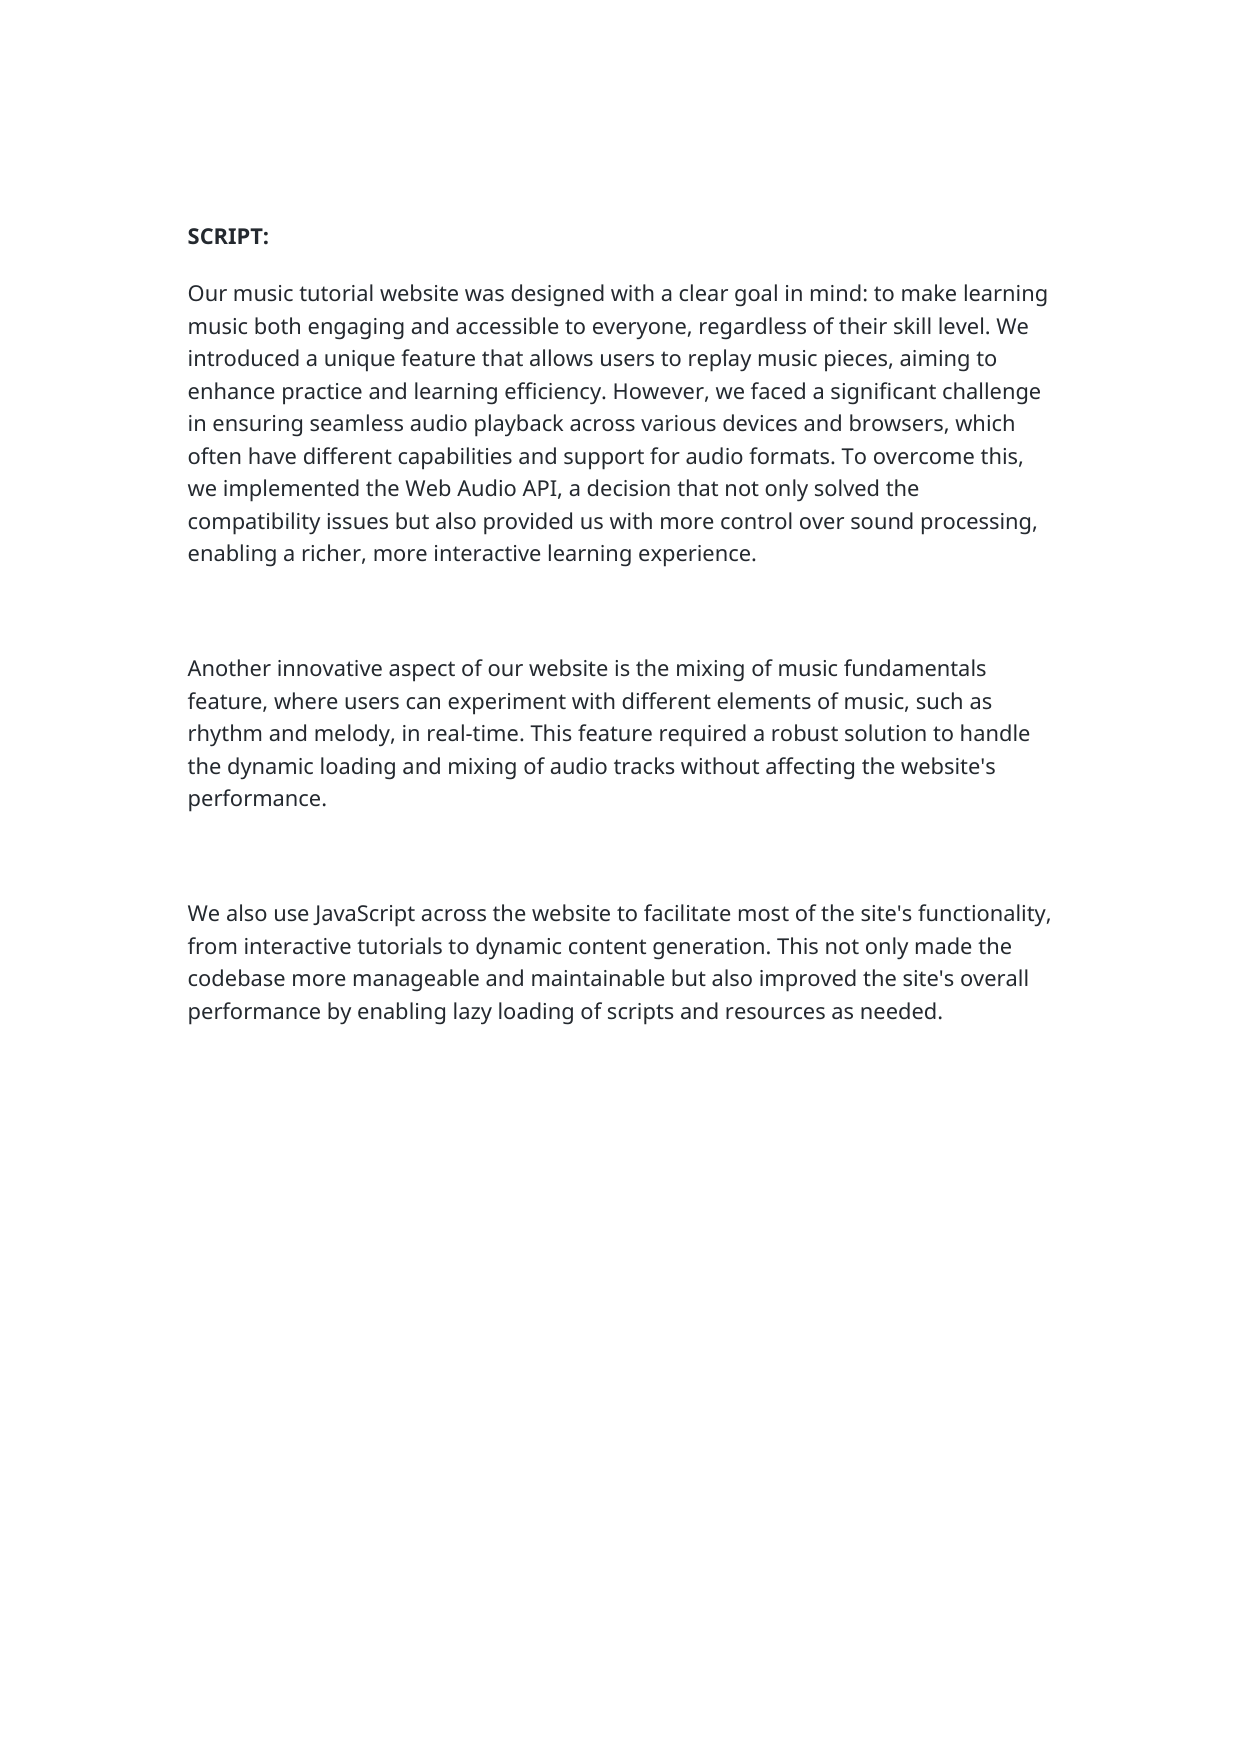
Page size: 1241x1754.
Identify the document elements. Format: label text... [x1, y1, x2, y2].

text Our music tutorial website was designed with a clear goal in mind: to make learning music both engaging and accessible to everyone, regardless of their skill level. We introduced a unique feature that allows users to replay music pieces, aiming to enhance practice and learning efficiency. However, we faced a significant challenge in ensuring seamless audio playback across various devices and browsers, which often have different capabilities and support for audio formats. To overcome this, we implemented the Web Audio API, a decision that not only solved the compatibility issues but also provided us with more control over sound processing, enabling a richer, more interactive learning experience. [187, 277, 1053, 569]
text SCRIPT: [187, 219, 1053, 252]
text We also use JavaScript across the website to facilitate most of the site's functionality, from interactive tutorials to dynamic content generation. This not only made the codebase more manageable and maintainable but also improved the site's overall performance by enabling lazy loading of scripts and resources as needed. [187, 897, 1053, 1027]
text Another innovative aspect of our website is the mixing of music fundamentals feature, where users can experiment with different elements of music, such as rhythm and melody, in real-time. This feature required a robust solution to handle the dynamic loading and mixing of audio tracks without affecting the website's performance. [187, 652, 1053, 814]
